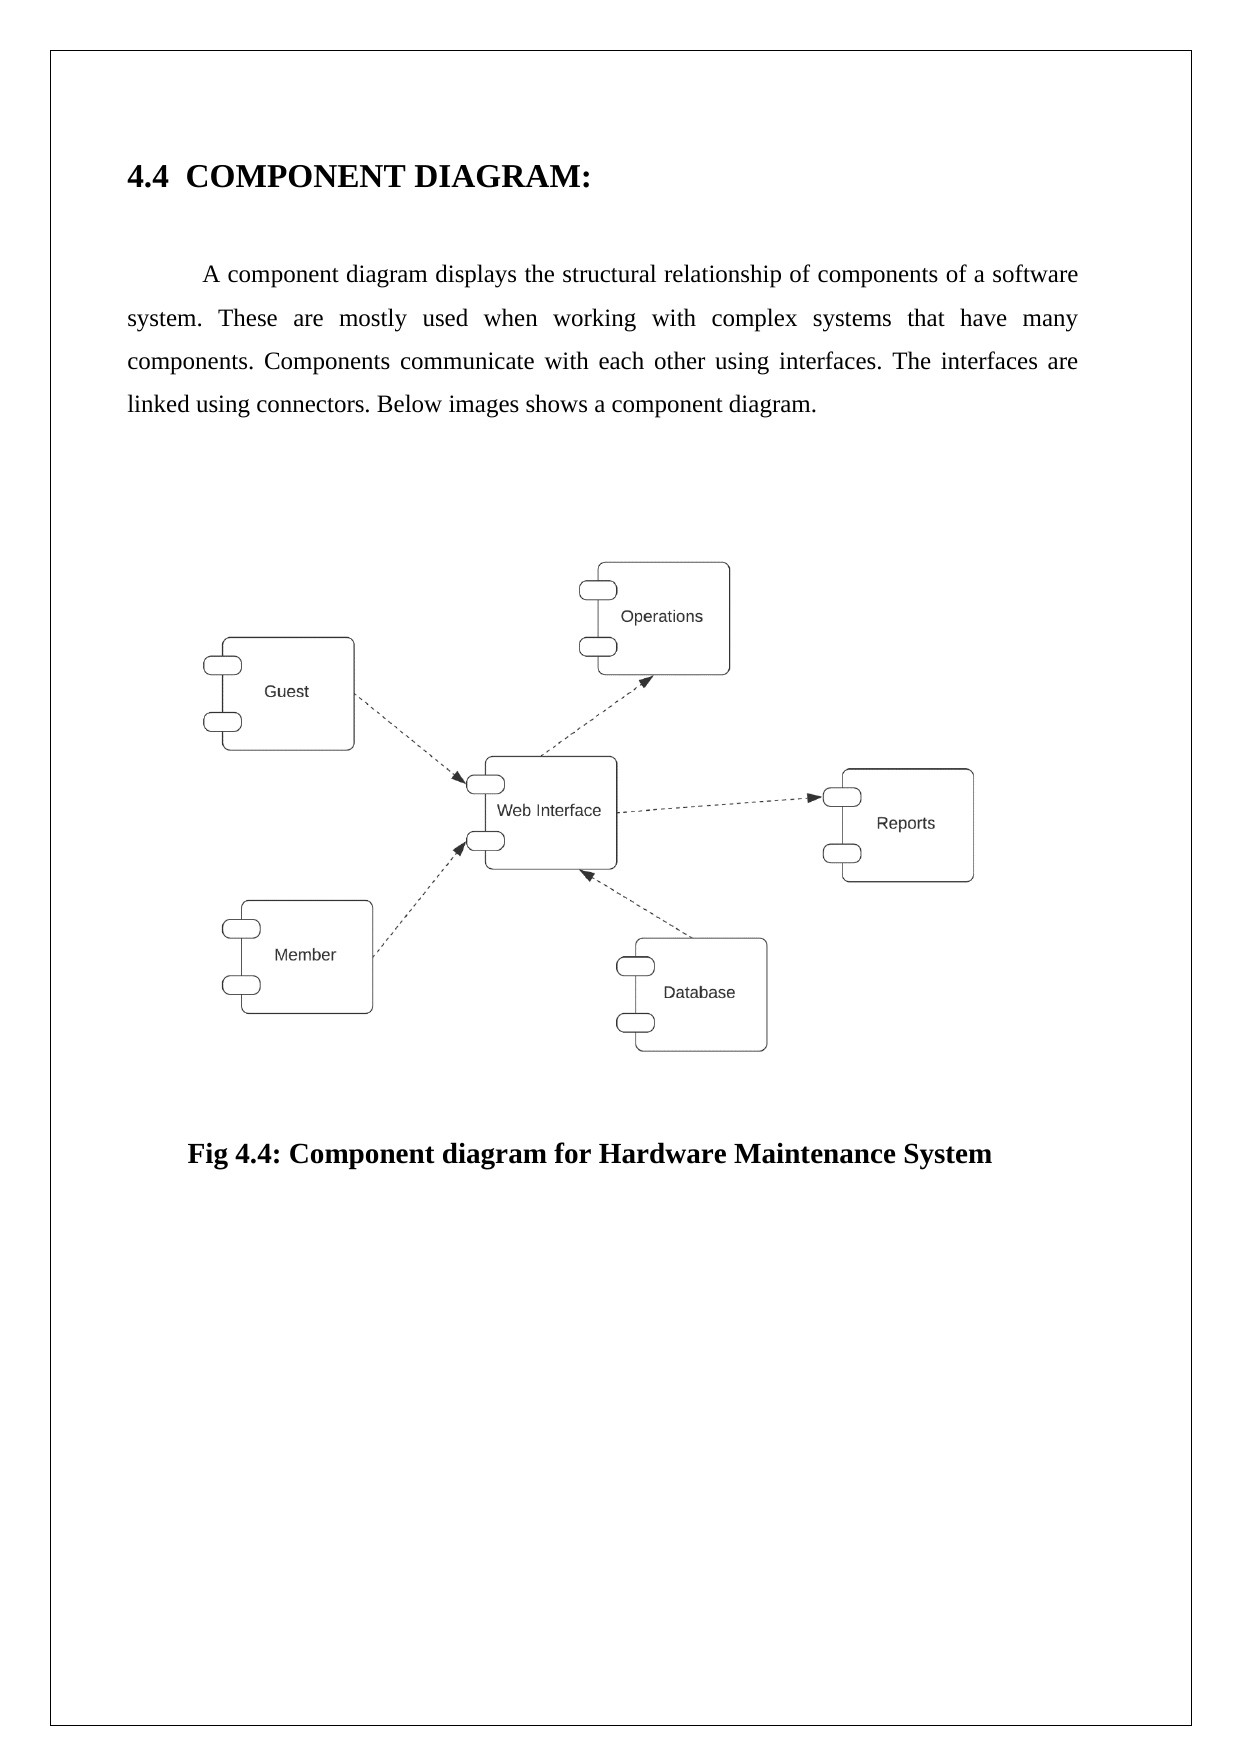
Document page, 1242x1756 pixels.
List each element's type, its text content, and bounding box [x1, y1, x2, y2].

subtitle Fig 4.4: Component diagram for Hardware Maintenance System [104, 1136, 1076, 1170]
picture [167, 543, 1038, 1090]
subtitle COMPONENT DIAGRAM: [127, 157, 1117, 195]
text A component diagram displays the structural relationship of components of a software system. These are mostly used when working with complex systems that have many components. Components communicate with each other using interfaces. The interfaces are linked using connectors. Below images shows a component diagram. [127, 259, 1079, 418]
